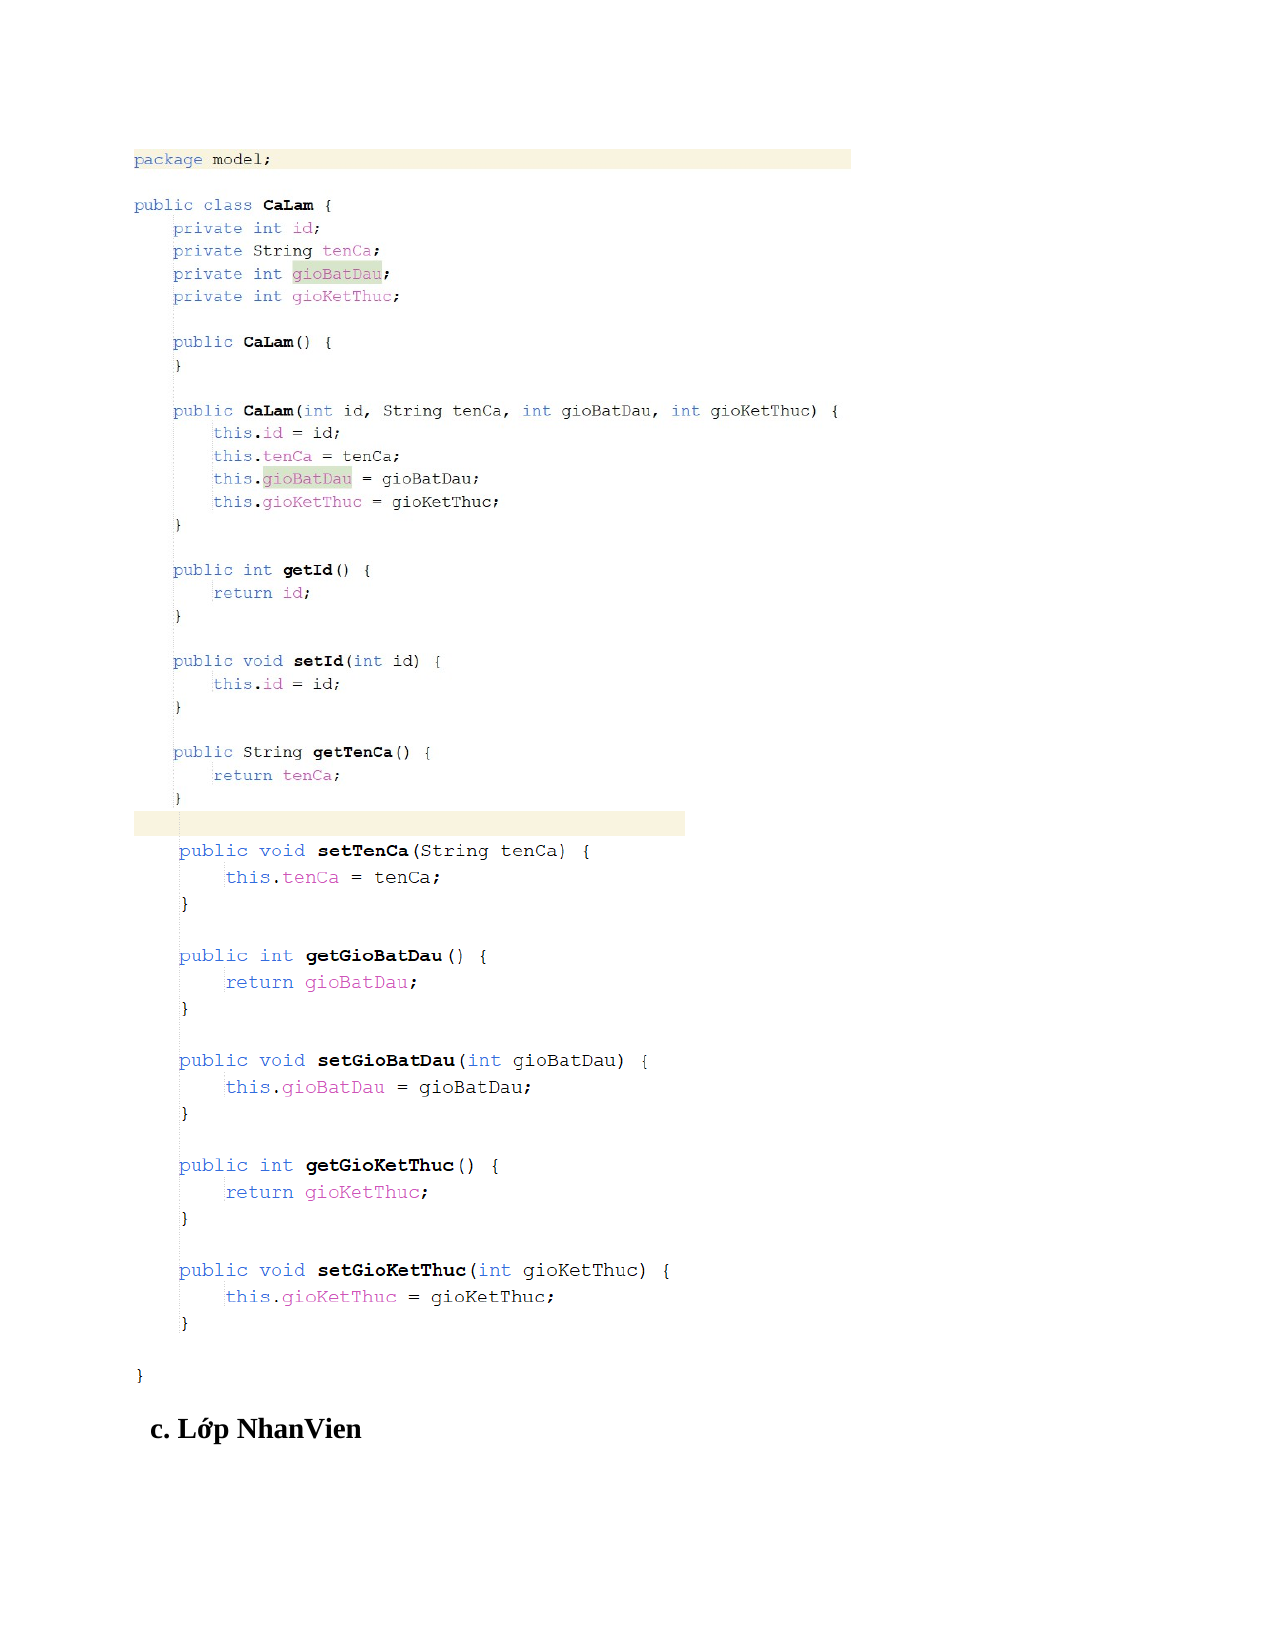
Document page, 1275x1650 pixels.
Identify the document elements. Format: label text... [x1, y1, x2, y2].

list Lớp NhanVien [150, 1411, 1127, 1445]
picture [134, 149, 851, 808]
picture [134, 811, 685, 1383]
